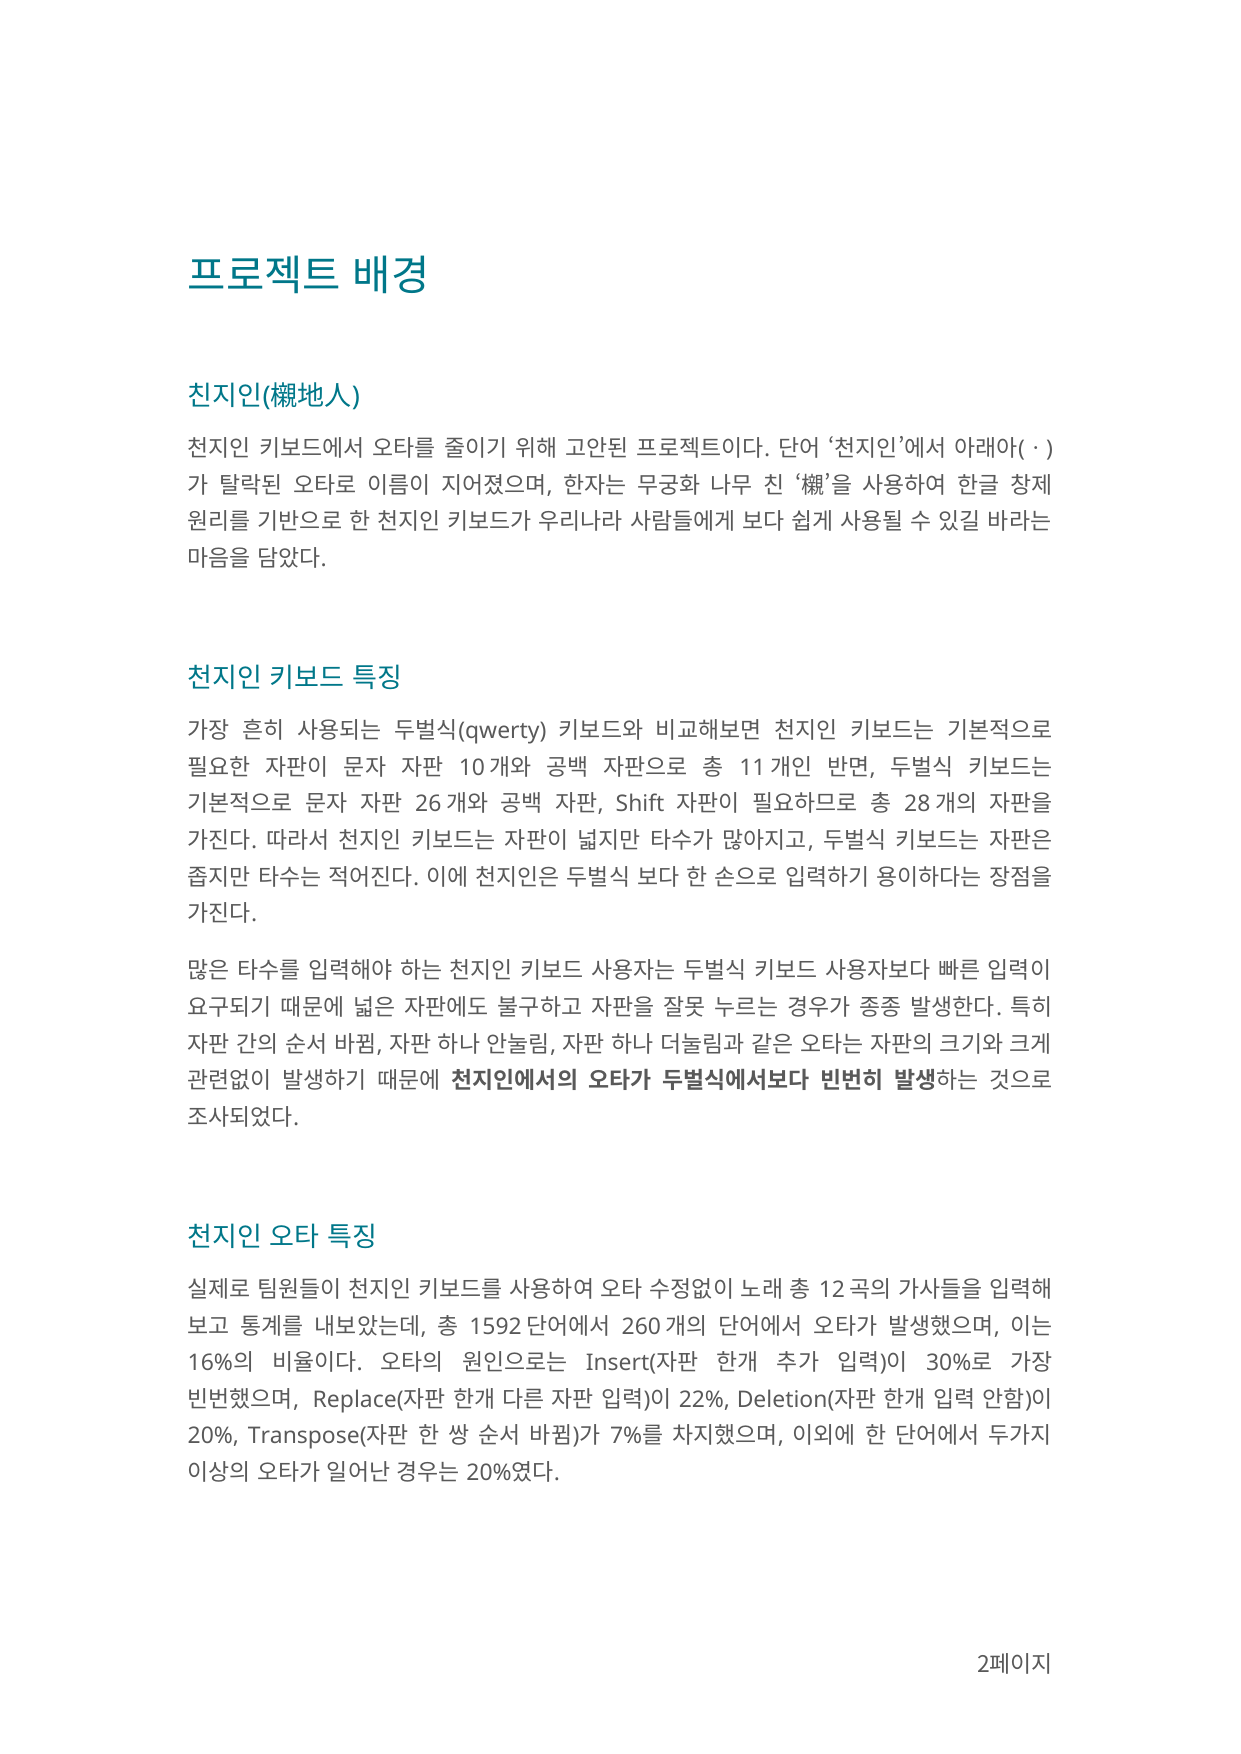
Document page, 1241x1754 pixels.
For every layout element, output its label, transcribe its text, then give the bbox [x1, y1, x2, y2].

subtitle 친지인(櫬地人) [187, 374, 1053, 414]
subtitle 프로젝트 배경 [187, 242, 1053, 303]
text 실제로 팀원들이 천지인 키보드를 사용하여 오타 수정없이 노래 총 12곡의 가사들을 입력해 보고 통계를 내보았는데, 총 1592단어에서 260개의 단어에서 오타가 발생했으며, 이는 16%의 비율이다. 오타의 원인으로는 Insert(자판 한개 추가 입력)이 30%로 가장 빈번했으며, Replace(자판 한개 다른 자판 입력)이 22%, Deletion(자판 한개 입력 안함)이 20%, Transpose(자판 한 쌍 순서 바뀜)가 7%를 차지했으며, 이외에 한 단어에서 두가지 이상의 오타가 일어난 경우는 20%였다. [187, 1271, 1053, 1487]
subtitle 천지인 키보드 특징 [187, 656, 1053, 696]
text 천지인 키보드에서 오타를 줄이기 위해 고안된 프로젝트이다. 단어 ‘천지인’에서 아래아(ㆍ)가 탈락된 오타로 이름이 지어졌으며, 한자는 무궁화 나무 친 ‘櫬’을 사용하여 한글 창제 원리를 기반으로 한 천지인 키보드가 우리나라 사람들에게 보다 쉽게 사용될 수 있길 바라는 마음을 담았다. [187, 430, 1053, 573]
subtitle 천지인 오타 특징 [187, 1215, 1053, 1254]
text 많은 타수를 입력해야 하는 천지인 키보드 사용자는 두벌식 키보드 사용자보다 빠른 입력이 요구되기 때문에 넓은 자판에도 불구하고 자판을 잘못 누르는 경우가 종종 발생한다. 특히 자판 간의 순서 바뀜, 자판 하나 안눌림, 자판 하나 더눌림과 같은 오타는 자판의 크기와 크게 관련없이 발생하기 때문에 천지인에서의 오타가 두벌식에서보다 빈번히 발생하는 것으로 조사되었다. [187, 952, 1053, 1132]
text 가장 흔히 사용되는 두벌식(qwerty) 키보드와 비교해보면 천지인 키보드는 기본적으로 필요한 자판이 문자 자판 10개와 공백 자판으로 총 11개인 반면, 두벌식 키보드는 기본적으로 문자 자판 26개와 공백 자판, Shift 자판이 필요하므로 총 28개의 자판을 가진다. 따라서 천지인 키보드는 자판이 넓지만 타수가 많아지고, 두벌식 키보드는 자판은 좁지만 타수는 적어진다. 이에 천지인은 두벌식 보다 한 손으로 입력하기 용이하다는 장점을 가진다. [187, 712, 1053, 928]
